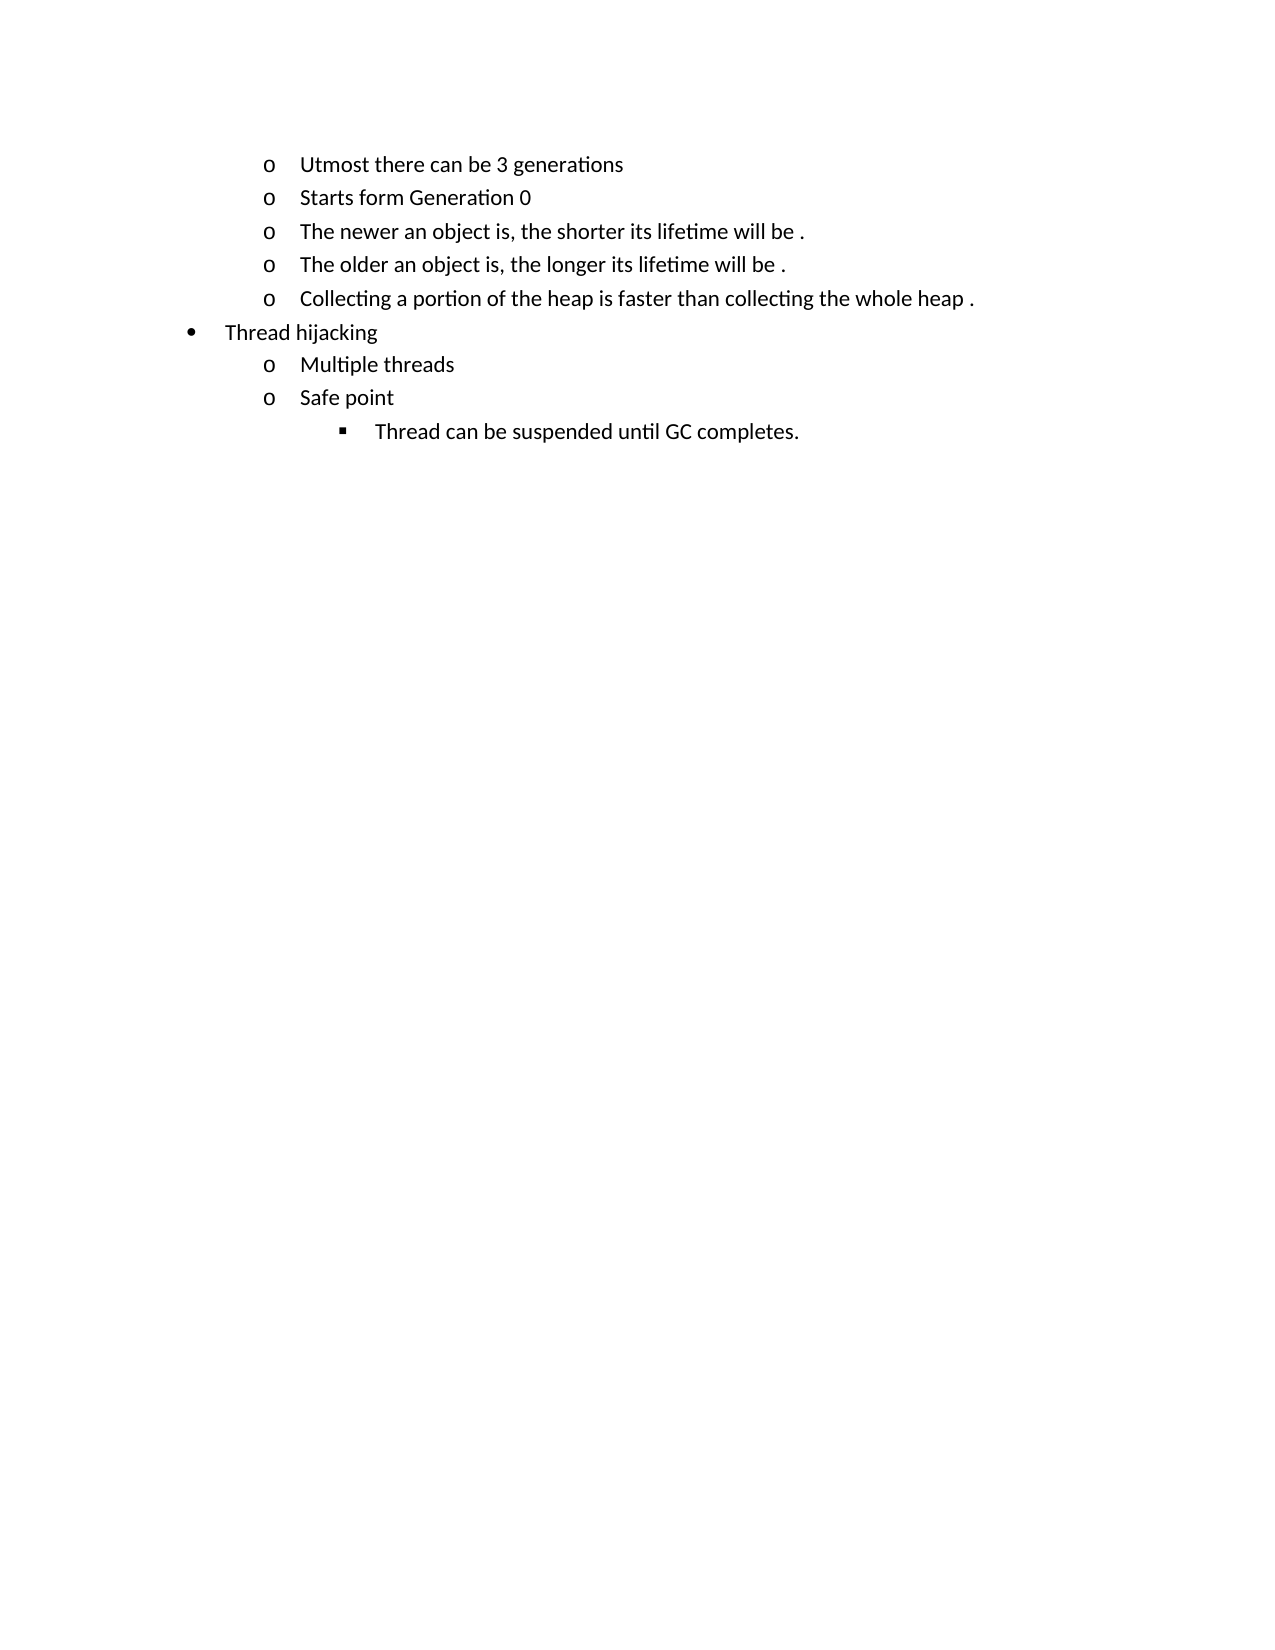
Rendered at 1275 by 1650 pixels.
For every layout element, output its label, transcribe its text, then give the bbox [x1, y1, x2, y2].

list Safe point [262, 383, 1125, 413]
list Collecting a portion of the heap is faster than collecting the whole heap . [262, 284, 1125, 313]
list Starts form Generation 0 [262, 183, 1125, 213]
list Thread hijacking [187, 318, 1125, 346]
list Thread can be suspended until GC completes. [337, 417, 1125, 445]
list The newer an object is, the shorter its lifetime will be . [262, 217, 1125, 246]
list Utmost there can be 3 generations [262, 150, 1125, 179]
list Multiple threads [262, 350, 1125, 379]
list The older an object is, the longer its lifetime will be . [262, 251, 1125, 280]
